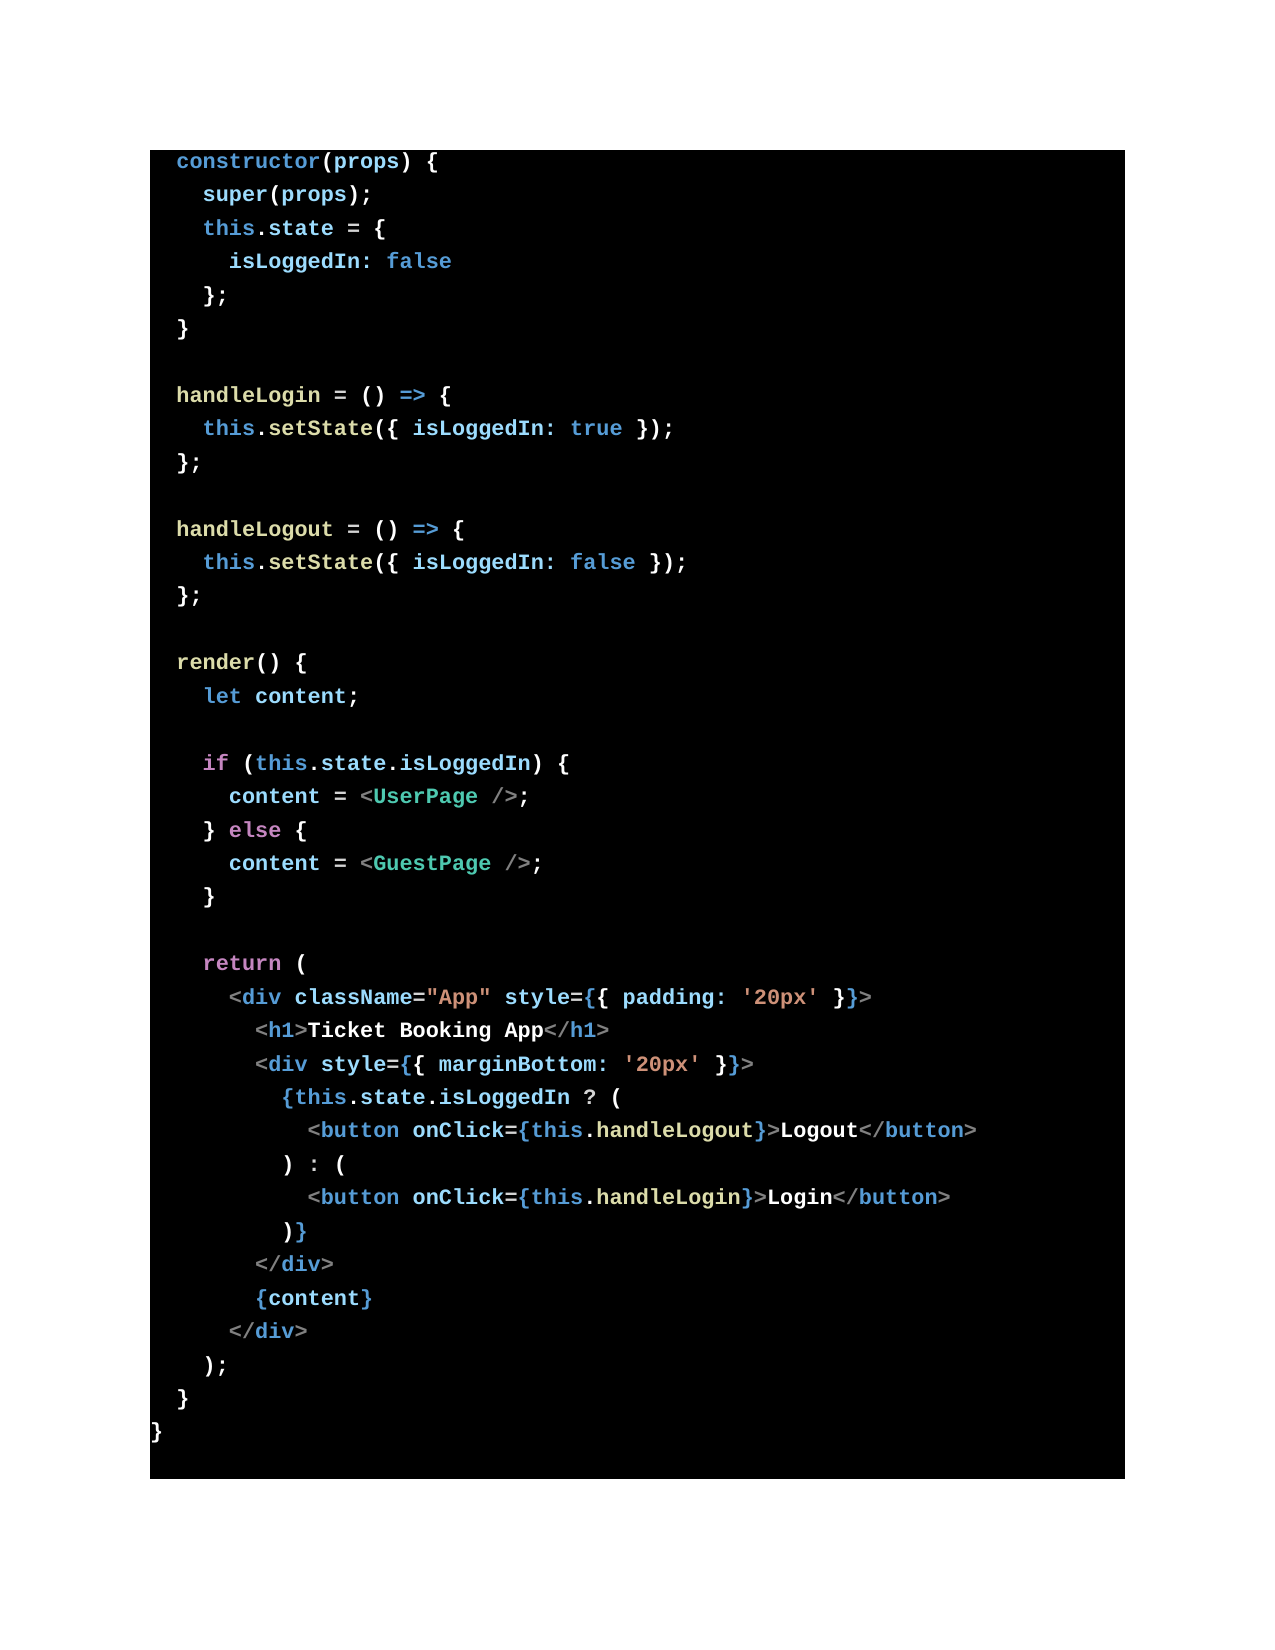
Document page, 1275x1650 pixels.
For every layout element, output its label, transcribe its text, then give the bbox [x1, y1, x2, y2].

text {content} [150, 1287, 1125, 1312]
text <div className="App" style={{ padding: '20px' }}> [150, 986, 1125, 1011]
text ); [150, 1354, 1125, 1378]
text if (this.state.isLoggedIn) { [150, 752, 1125, 777]
text <button onClick={this.handleLogout}>Logout</button> [150, 1120, 1125, 1144]
text render() { [150, 652, 1125, 676]
text constructor(props) { [150, 150, 1125, 175]
text </div> [150, 1253, 1125, 1278]
text } else { [150, 819, 1125, 843]
text handleLogin = () => { [150, 384, 1125, 409]
text content = <UserPage />; [150, 785, 1125, 810]
text <h1>Ticket Booking App</h1> [150, 1019, 1125, 1044]
text <div style={{ marginBottom: '20px' }}> [150, 1053, 1125, 1078]
text <button onClick={this.handleLogin}>Login</button> [150, 1187, 1125, 1211]
text }; [150, 585, 1125, 609]
text super(props); [150, 183, 1125, 208]
text {this.state.isLoggedIn ? ( [150, 1086, 1125, 1111]
text this.setState({ isLoggedIn: false }); [150, 551, 1125, 576]
text }; [150, 284, 1125, 308]
text content = <GuestPage />; [150, 852, 1125, 877]
text handleLogout = () => { [150, 518, 1125, 543]
text this.state = { [150, 217, 1125, 242]
text ) : ( [150, 1153, 1125, 1178]
text } [150, 1387, 1125, 1412]
text return ( [150, 952, 1125, 977]
text }; [150, 451, 1125, 476]
text } [150, 1421, 1125, 1445]
text )} [150, 1220, 1125, 1245]
text let content; [150, 685, 1125, 710]
text isLoggedIn: false [150, 250, 1125, 275]
text </div> [150, 1320, 1125, 1345]
text this.setState({ isLoggedIn: true }); [150, 417, 1125, 442]
text } [150, 317, 1125, 342]
text } [150, 886, 1125, 910]
